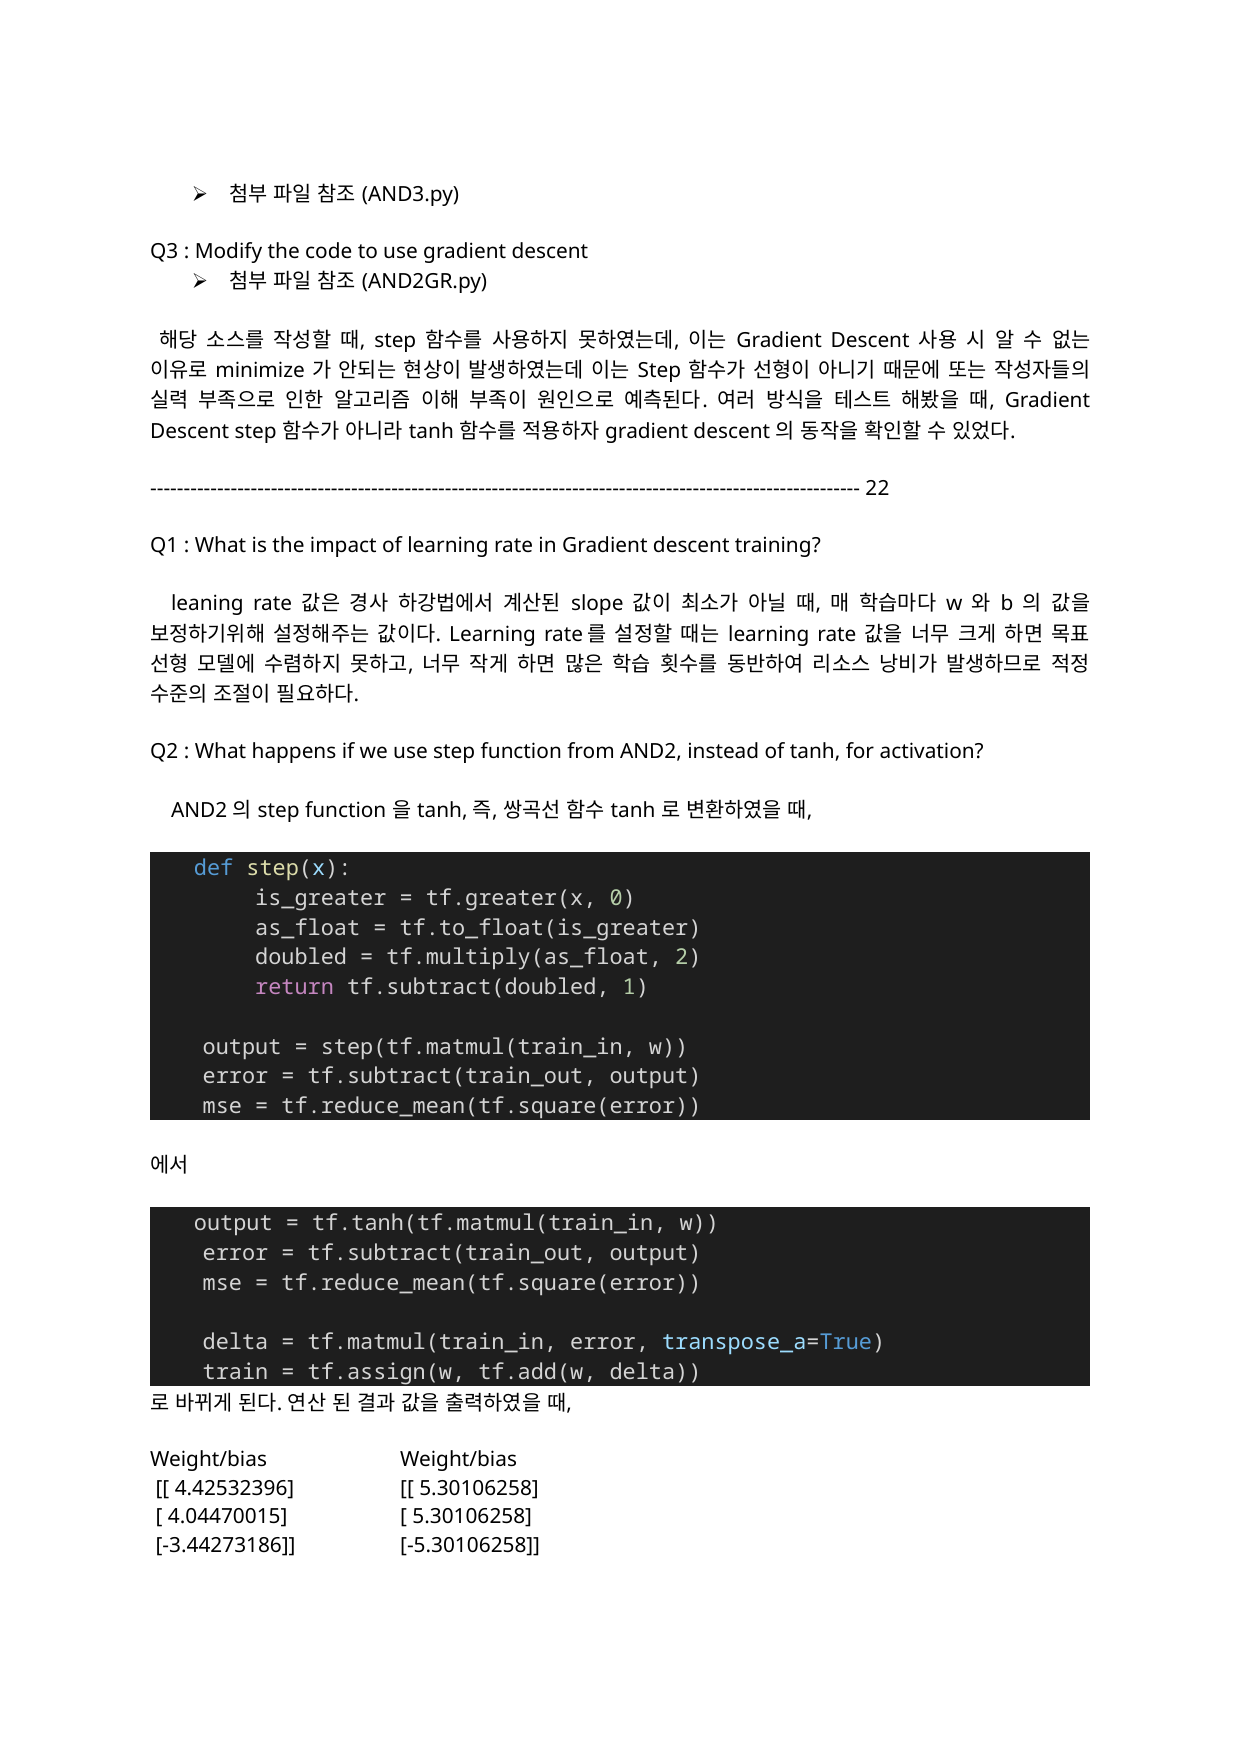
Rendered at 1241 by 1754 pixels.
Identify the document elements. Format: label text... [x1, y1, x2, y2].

text 에서 [150, 1148, 1090, 1179]
text output = tf.tanh(tf.matmul(train_in, w)) [150, 1207, 1090, 1237]
text Q2 : What happens if we use step function from AND2, instead of tanh, for activation? [150, 736, 1090, 765]
text error = tf.subtract(train_out, output) [150, 1237, 1090, 1267]
text doubled = tf.multiply(as_float, 2) [150, 941, 1090, 971]
text AND2 의 step function 을 tanh, 즉, 쌍곡선 함수 tanh 로 변환하였을 때, [150, 793, 1090, 823]
text is_greater = tf.greater(x, 0) [150, 882, 1090, 911]
text Q3 : Modify the code to use gradient descent [150, 236, 1090, 264]
text return tf.subtract(doubled, 1) [150, 971, 1090, 1001]
text 로 바뀌게 된다. 연산 된 결과 값을 출력하였을 때, [150, 1386, 1090, 1416]
text mse = tf.reduce_mean(tf.square(error)) [150, 1267, 1090, 1296]
text Weight/bias Weight/bias [150, 1444, 1090, 1473]
text [ 4.04470015] [ 5.30106258] [150, 1501, 1090, 1530]
text Q1 : What is the impact of learning rate in Gradient descent training? [150, 530, 1090, 558]
text leaning rate 값은 경사 하강법에서 계산된 slope 값이 최소가 아닐 때, 매 학습마다 w 와 b 의 값을 보정하기위해 설정해주는 값이다. Learning rate를 설정할 때는 learning rate 값을 너무 크게 하면 목표 선형 모델에 수렴하지 못하고, 너무 작게 하면 많은 학습 횟수를 동반하여 리소스 낭비가 발생하므로 적정 수준의 조절이 필요하다. [150, 587, 1090, 708]
text output = step(tf.matmul(train_in, w)) [150, 1031, 1090, 1060]
text mse = tf.reduce_mean(tf.square(error)) [150, 1090, 1090, 1120]
text [-3.44273186]] [-5.30106258]] [150, 1530, 1090, 1558]
text def step(x): [150, 852, 1090, 882]
text 해당 소스를 작성할 때, step 함수를 사용하지 못하였는데, 이는 Gradient Descent 사용 시 알 수 없는 이유로 minimize 가 안되는 현상이 발생하였는데 이는 Step 함수가 선형이 아니기 때문에 또는 작성자들의 실력 부족으로 인한 알고리즘 이해 부족이 원인으로 예측된다. 여러 방식을 테스트 해봤을 때, Gradient Descent step 함수가 아니라 tanh 함수를 적용하자 gradient descent 의 동작을 확인할 수 있었다. [150, 323, 1090, 444]
list 첨부 파일 참조 (AND3.py) [192, 177, 1090, 207]
text ---------------------------------------------------------------------------------------------------------- 22 [150, 473, 1090, 501]
list 첨부 파일 참조 (AND2GR.py) [192, 264, 1090, 295]
text error = tf.subtract(train_out, output) [150, 1060, 1090, 1090]
text train = tf.assign(w, tf.add(w, delta)) [150, 1356, 1090, 1386]
text as_float = tf.to_float(is_greater) [150, 911, 1090, 941]
text delta = tf.matmul(train_in, error, transpose_a=True) [150, 1326, 1090, 1356]
text [[ 4.42532396] [[ 5.30106258] [150, 1473, 1090, 1501]
